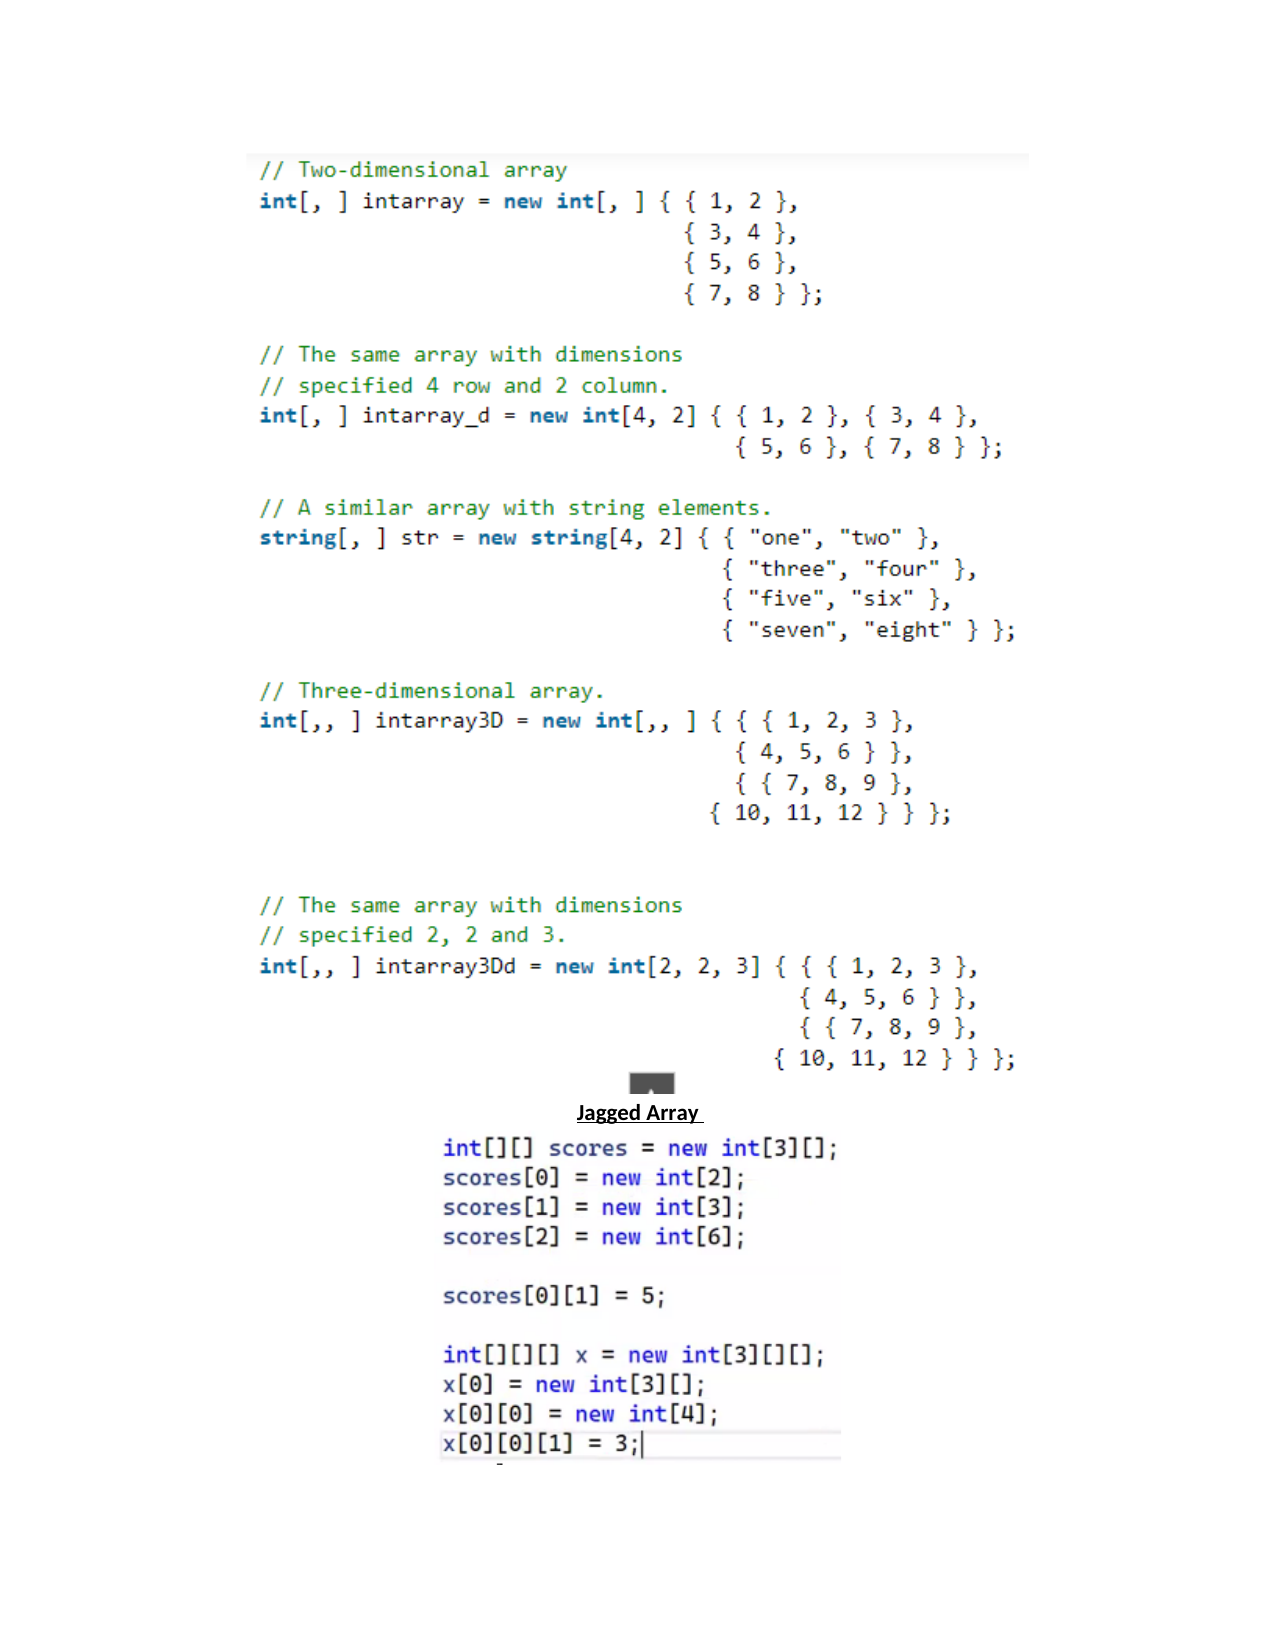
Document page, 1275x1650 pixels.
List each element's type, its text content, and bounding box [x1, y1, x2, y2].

picture [434, 1130, 842, 1465]
text Jagged Array [150, 1098, 1125, 1126]
picture [246, 150, 1029, 1094]
